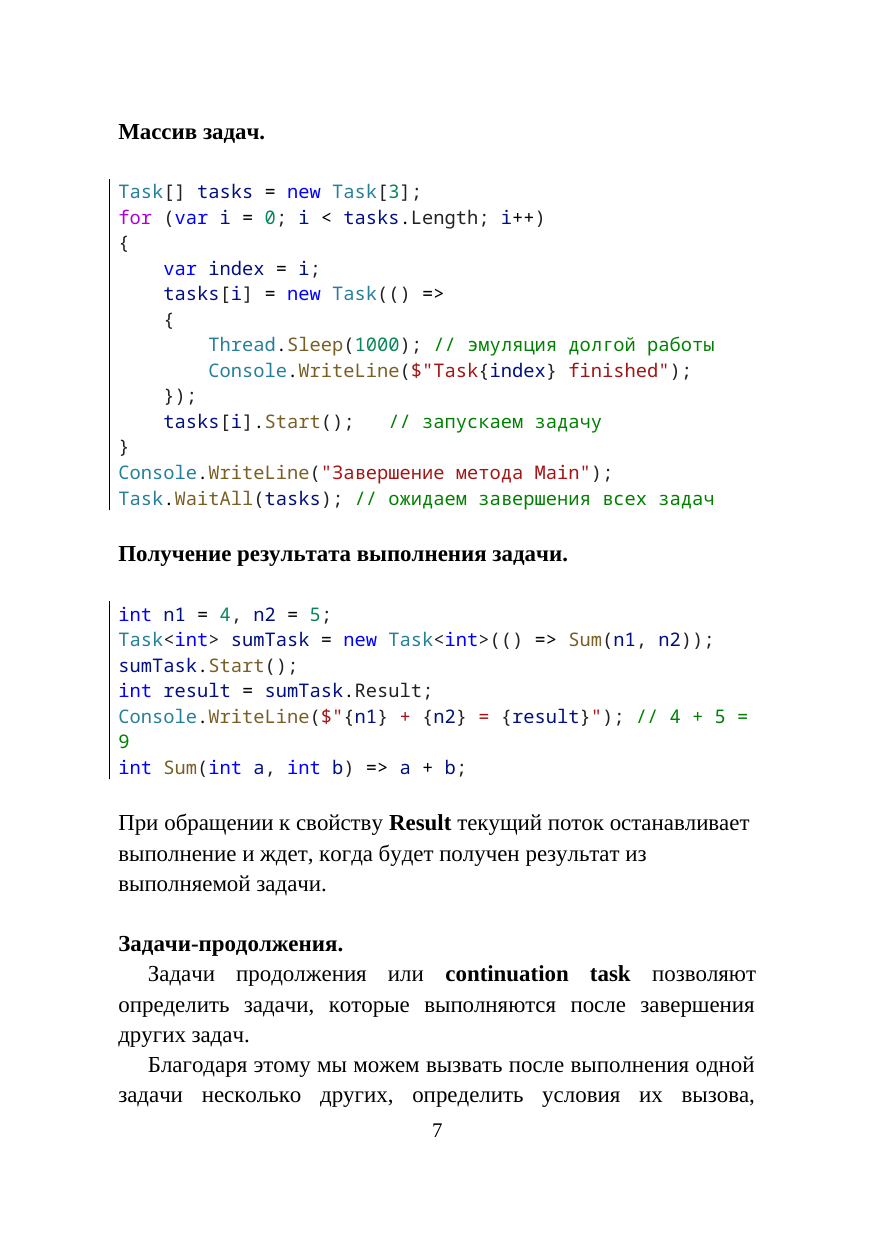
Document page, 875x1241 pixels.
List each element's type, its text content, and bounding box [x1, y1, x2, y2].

text Console.WriteLine($"Task{index} finished"); [118, 357, 756, 383]
text Task.WaitAll(tasks); // ожидаем завершения всех задач [118, 485, 756, 510]
text Получение результата выполнения задачи. [118, 541, 756, 567]
text Task<int> sumTask = new Task<int>(() => Sum(n1, n2)); [118, 626, 756, 652]
text Console.WriteLine($"{n1} + {n2} = {result}"); // 4 + 5 = 9 [118, 703, 756, 754]
text Thread.Sleep(1000); // эмуляция долгой работы [118, 332, 756, 357]
text tasks[i].Start(); // запускаем задачу [118, 408, 756, 434]
text int n1 = 4, n2 = 5; [110, 601, 756, 626]
text Задачи-продолжения. [118, 930, 756, 957]
text for (var i = 0; i < tasks.Length; i++) [118, 204, 756, 229]
text Задачи продолжения или continuation task позволяют определить задачи, которые выполняются после завершения других задач. [118, 960, 756, 1047]
text sumTask.Start(); [118, 652, 756, 677]
text } [118, 434, 756, 459]
text Массив задач. [118, 118, 756, 144]
text var index = i; [118, 255, 756, 281]
text При обращении к свойству Result текущий поток останавливает выполнение и ждет, когда будет получен результат из выполняемой задачи. [118, 809, 756, 896]
text Console.WriteLine("Завершение метода Main"); [118, 459, 756, 485]
text tasks[i] = new Task(() => [118, 281, 756, 306]
text }); [118, 383, 756, 408]
text int result = sumTask.Result; [118, 677, 756, 703]
text { [118, 306, 756, 332]
text Task[] tasks = new Task[3]; [109, 178, 756, 204]
text { [118, 229, 756, 255]
text int Sum(int a, int b) => a + b; [118, 754, 756, 779]
